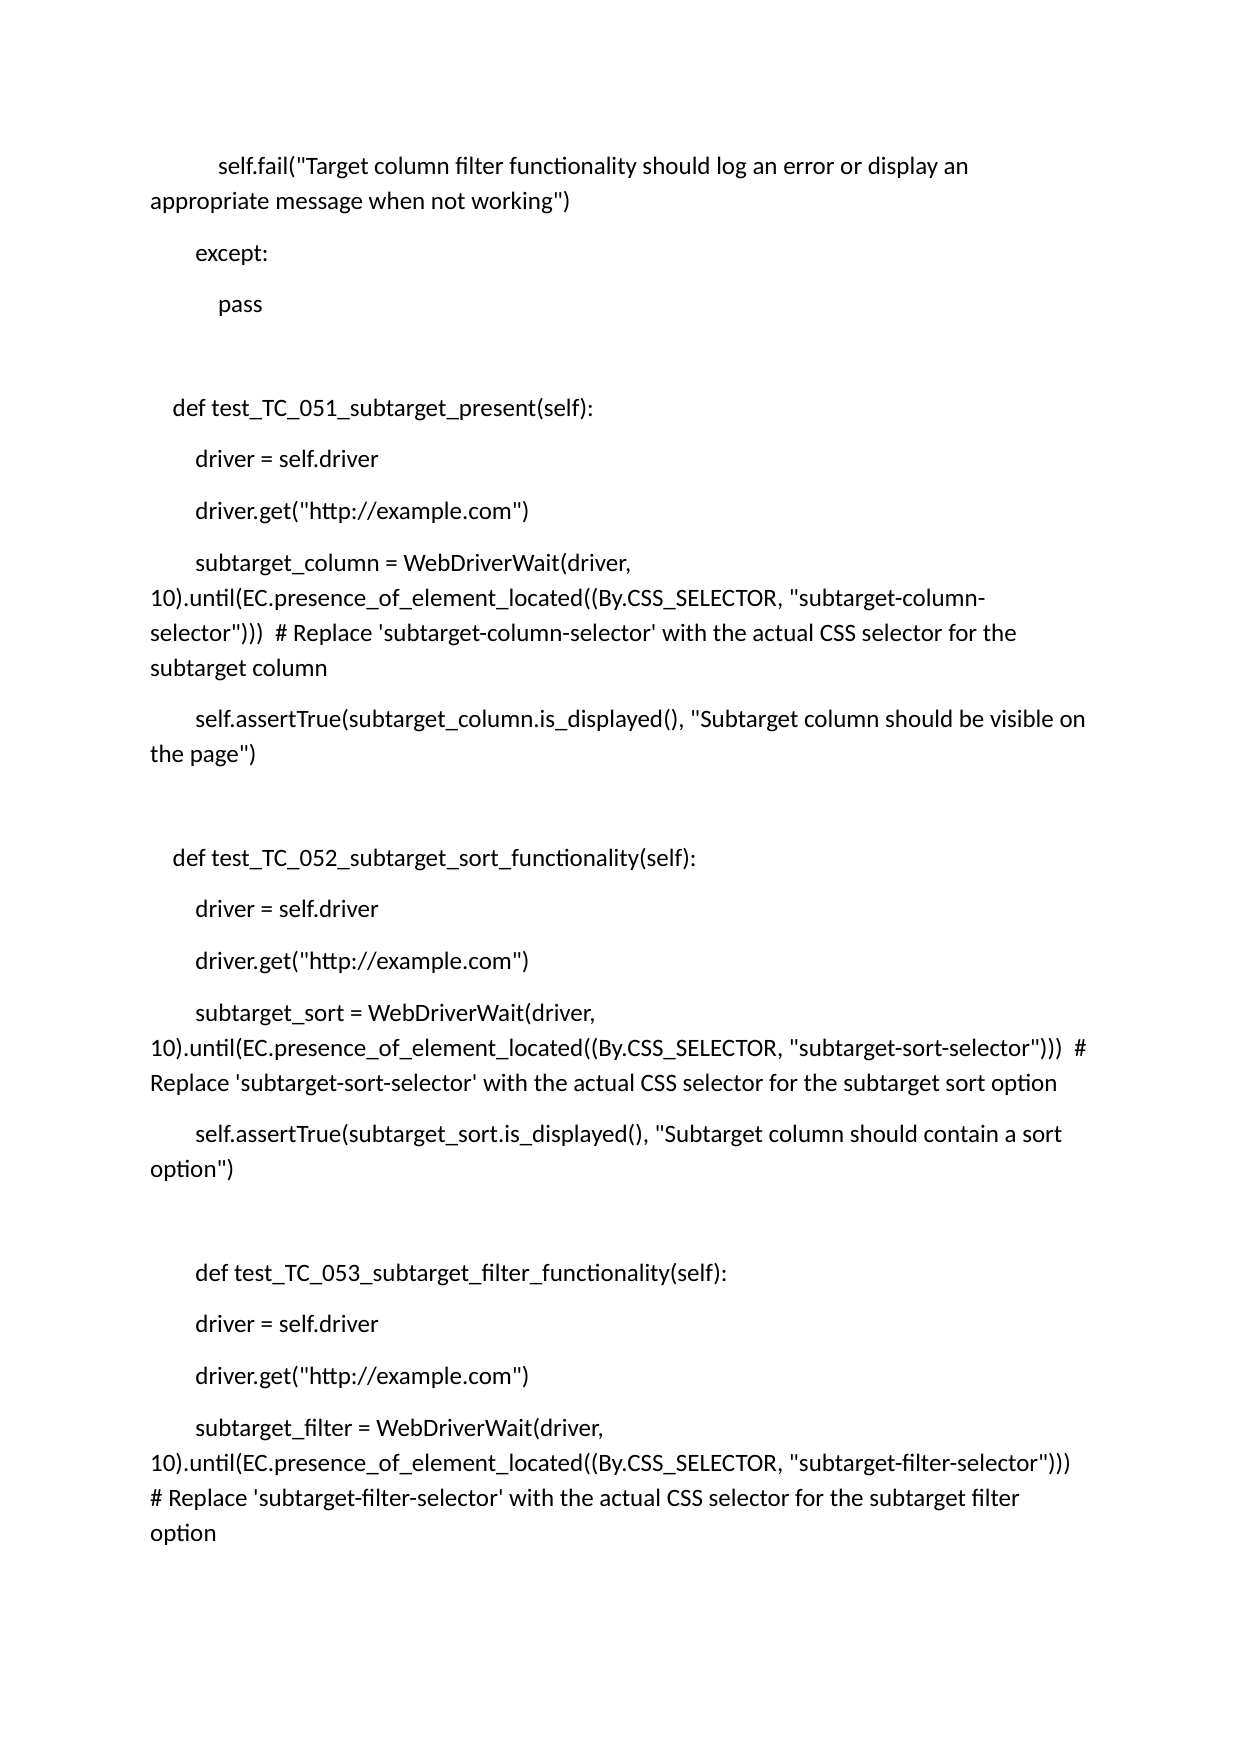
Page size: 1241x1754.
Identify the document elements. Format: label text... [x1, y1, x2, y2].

text driver.get("http://example.com") [150, 945, 1090, 976]
text def test_TC_053_subtarget_filter_functionality(self): [150, 1257, 1090, 1287]
text except: [150, 237, 1090, 267]
text subtarget_sort = WebDriverWait(driver, 10).until(EC.presence_of_element_located((By.CSS_SELECTOR, "subtarget-sort-selector"))) # Replace 'subtarget-sort-selector' with the actual CSS selector for the subtarget sort option [150, 997, 1090, 1097]
text driver.get("http://example.com") [150, 1360, 1090, 1391]
text driver = self.driver [150, 443, 1090, 474]
text def test_TC_051_subtarget_present(self): [150, 392, 1090, 422]
text driver = self.driver [150, 1308, 1090, 1339]
text pass [150, 288, 1090, 319]
text driver.get("http://example.com") [150, 495, 1090, 526]
text subtarget_column = WebDriverWait(driver, 10).until(EC.presence_of_element_located((By.CSS_SELECTOR, "subtarget-column-selector"))) # Replace 'subtarget-column-selector' with the actual CSS selector for the subtarget column [150, 547, 1090, 682]
text self.assertTrue(subtarget_sort.is_displayed(), "Subtarget column should contain a sort option") [150, 1118, 1090, 1184]
text self.fail("Target column filter functionality should log an error or display an appropriate message when not working") [150, 150, 1090, 216]
text def test_TC_052_subtarget_sort_functionality(self): [150, 842, 1090, 872]
text self.assertTrue(subtarget_column.is_displayed(), "Subtarget column should be visible on the page") [150, 703, 1090, 769]
text subtarget_filter = WebDriverWait(driver, 10).until(EC.presence_of_element_located((By.CSS_SELECTOR, "subtarget-filter-selector"))) # Replace 'subtarget-filter-selector' with the actual CSS selector for the subtarget filter option [150, 1412, 1090, 1547]
text driver = self.driver [150, 893, 1090, 924]
